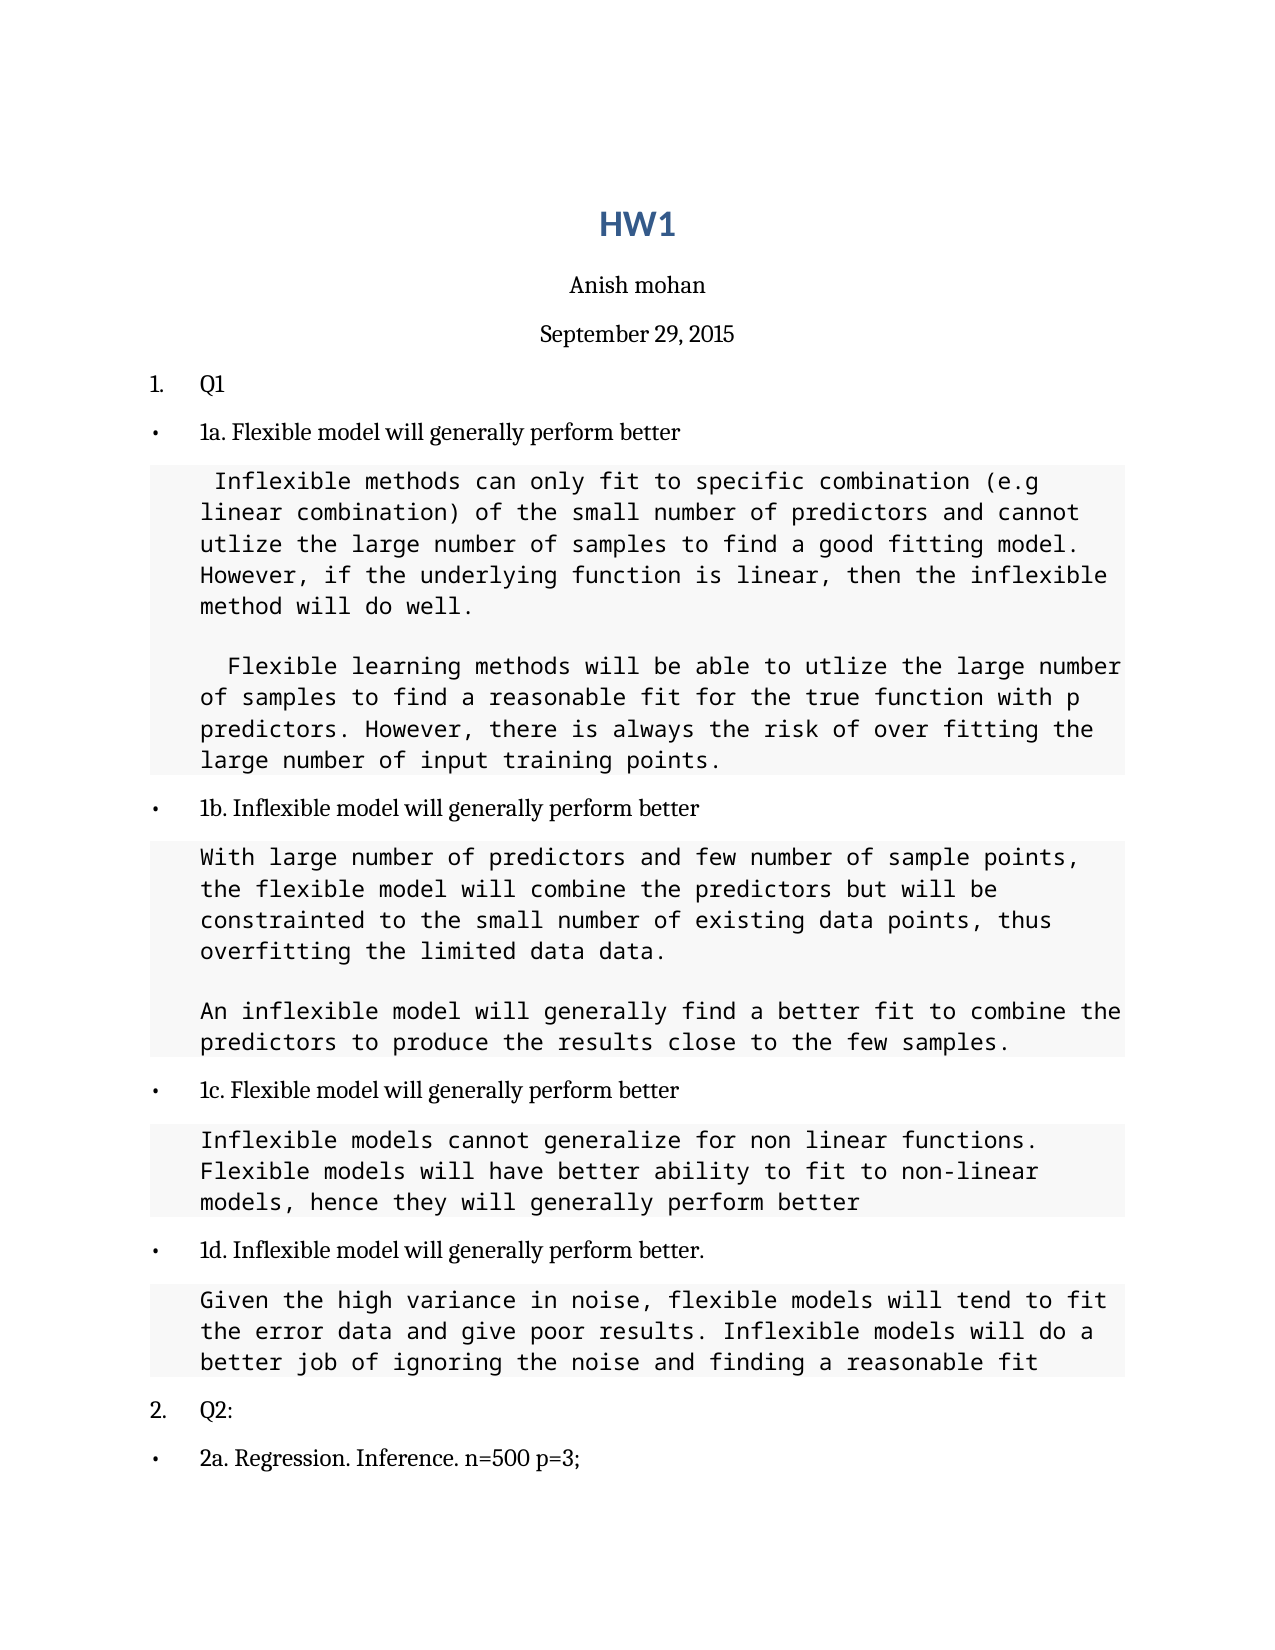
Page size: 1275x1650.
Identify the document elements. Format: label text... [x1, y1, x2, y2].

list With large number of predictors and few number of sample points, the flexible model will combine the predictors but will be constrainted to the small number of existing data points, thus overfitting the limited data data. An inflexible model will generally find a better fit to combine the predictors to produce the results close to the few samples. [150, 841, 1125, 1057]
title HW1 [150, 200, 1125, 246]
list Q2: [150, 1396, 1125, 1425]
text September 29, 2015 [150, 320, 1125, 349]
list 1a. Flexible model will generally perform better [150, 417, 1125, 446]
list 1b. Inflexible model will generally perform better [150, 794, 1125, 822]
list Inflexible methods can only fit to specific combination (e.g linear combination) of the small number of predictors and cannot utlize the large number of samples to find a good fitting model. However, if the underlying function is linear, then the inflexible method will do well. Flexible learning methods will be able to utlize the large number of samples to find a reasonable fit for the true function with p predictors. However, there is always the risk of over fitting the large number of input training points. [150, 465, 1125, 775]
list Given the high variance in noise, flexible models will tend to fit the error data and give poor results. Inflexible models will do a better job of ignoring the noise and finding a reasonable fit [150, 1284, 1125, 1377]
text Anish mohan [150, 271, 1125, 299]
list Inflexible models cannot generalize for non linear functions. Flexible models will have better ability to fit to non-linear models, hence they will generally perform better [150, 1124, 1125, 1217]
list Q1 [150, 370, 1125, 399]
list 2a. Regression. Inference. n=500 p=3; [150, 1444, 1125, 1472]
list 1c. Flexible model will generally perform better [150, 1076, 1125, 1105]
list 1d. Inflexible model will generally perform better. [150, 1236, 1125, 1265]
